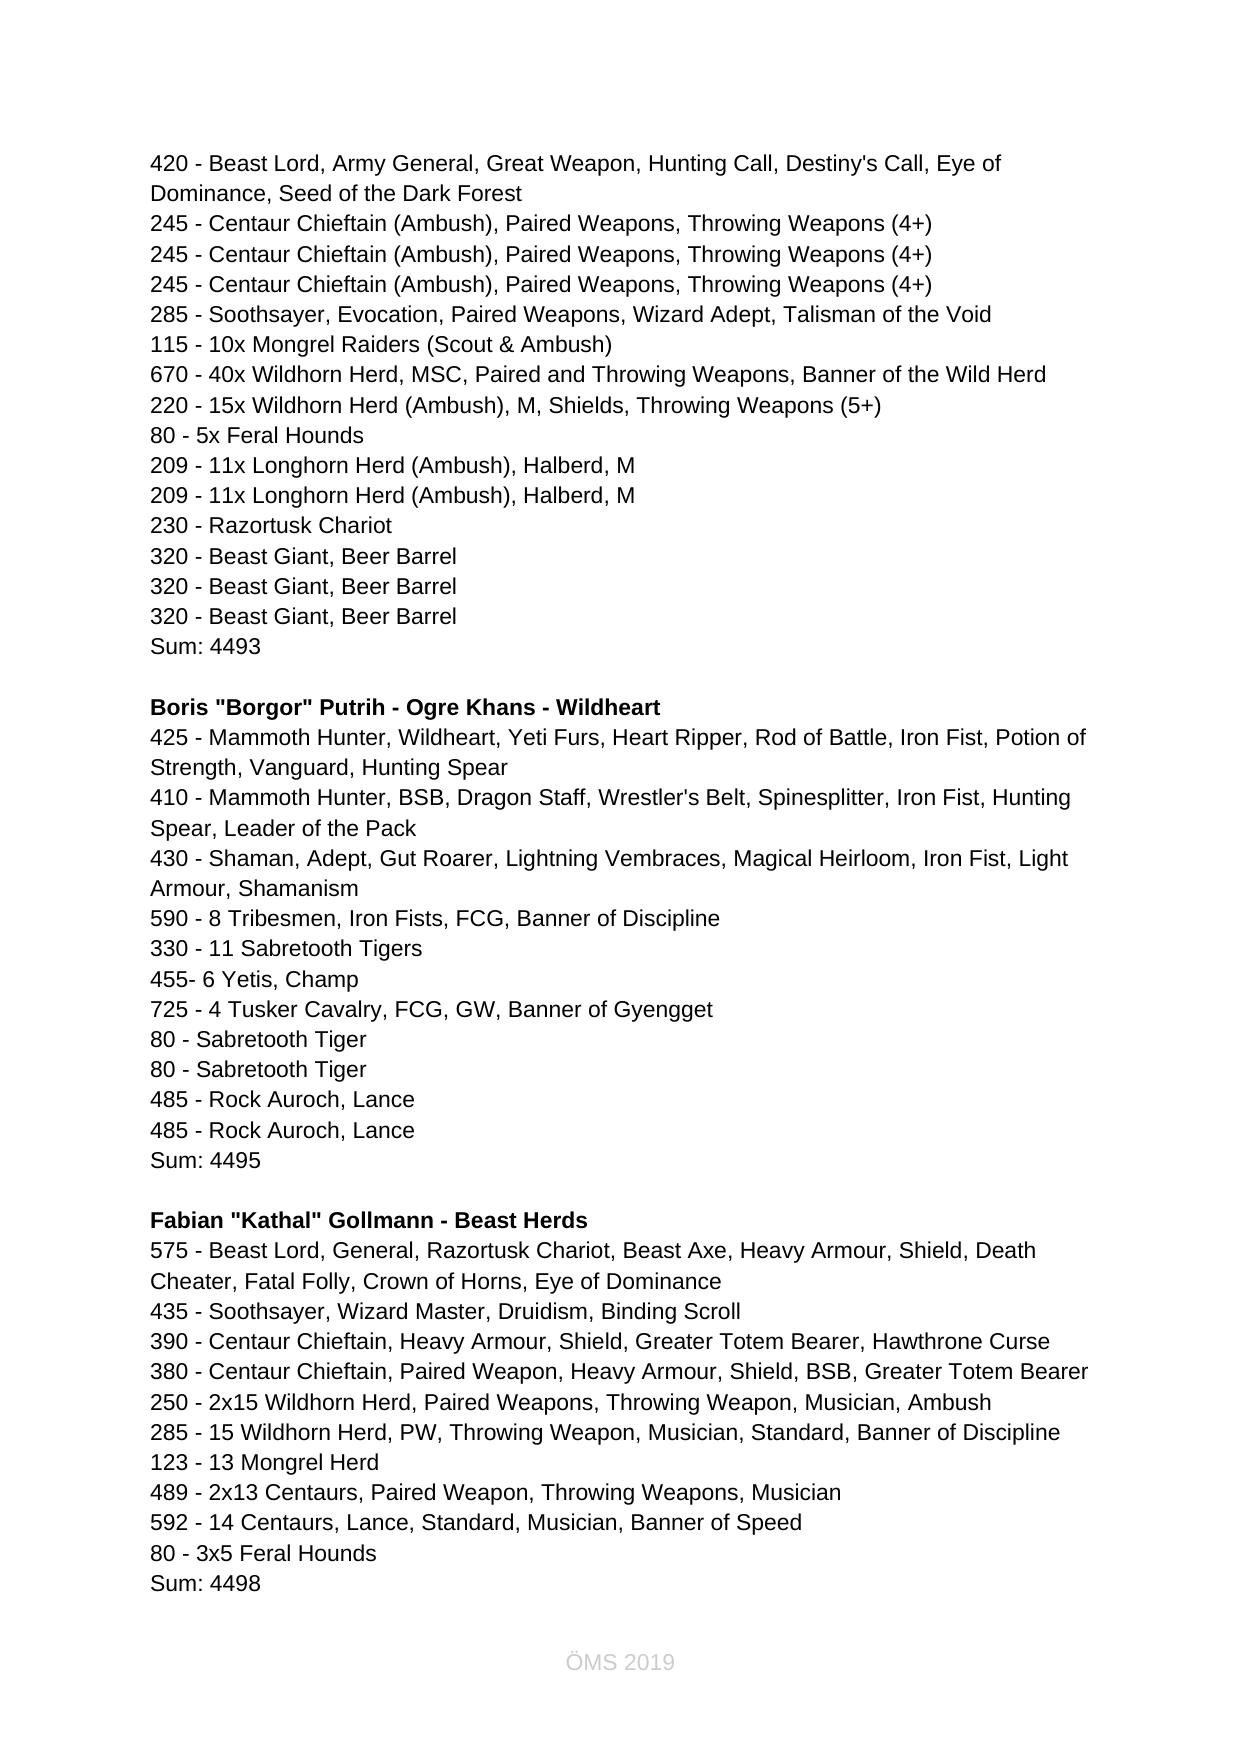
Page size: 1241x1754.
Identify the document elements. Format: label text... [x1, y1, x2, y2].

text 80 - 3x5 Feral Hounds [150, 1539, 1090, 1566]
text 123 - 13 Mongrel Herd [150, 1449, 1090, 1475]
text Boris "Borgor" Putrih - Ogre Khans - Wildheart [150, 694, 1090, 720]
text 220 - 15x Wildhorn Herd (Ambush), M, Shields, Throwing Weapons (5+) [150, 392, 1090, 418]
text 670 - 40x Wildhorn Herd, MSC, Paired and Throwing Weapons, Banner of the Wild Herd [150, 361, 1090, 388]
text 380 - Centaur Chieftain, Paired Weapon, Heavy Armour, Shield, BSB, Greater Totem Bearer [150, 1358, 1090, 1385]
text 425 - Mammoth Hunter, Wildheart, Yeti Furs, Heart Ripper, Rod of Battle, Iron Fist, Potion of Strength, Vanguard, Hunting Spear [150, 724, 1090, 781]
text 485 - Rock Auroch, Lance [150, 1086, 1090, 1113]
text 320 - Beast Giant, Beer Barrel [150, 573, 1090, 599]
text 209 - 11x Longhorn Herd (Ambush), Halberd, M [150, 452, 1090, 478]
text 485 - Rock Auroch, Lance [150, 1117, 1090, 1143]
text 320 - Beast Giant, Beer Barrel [150, 543, 1090, 569]
text 410 - Mammoth Hunter, BSB, Dragon Staff, Wrestler's Belt, Spinesplitter, Iron Fist, Hunting Spear, Leader of the Pack [150, 784, 1090, 841]
text 209 - 11x Longhorn Herd (Ambush), Halberd, M [150, 482, 1090, 509]
text Fabian "Kathal" Gollmann - Beast Herds [150, 1207, 1090, 1234]
text 575 - Beast Lord, General, Razortusk Chariot, Beast Axe, Heavy Armour, Shield, Death Cheater, Fatal Folly, Crown of Horns, Eye of Dominance [150, 1237, 1090, 1294]
text 80 - Sabretooth Tiger [150, 1056, 1090, 1083]
text 245 - Centaur Chieftain (Ambush), Paired Weapons, Throwing Weapons (4+) [150, 241, 1090, 267]
text 420 - Beast Lord, Army General, Great Weapon, Hunting Call, Destiny's Call, Eye of Dominance, Seed of the Dark Forest [150, 150, 1090, 207]
text 80 - 5x Feral Hounds [150, 422, 1090, 448]
text 590 - 8 Tribesmen, Iron Fists, FCG, Banner of Discipline [150, 905, 1090, 932]
text 245 - Centaur Chieftain (Ambush), Paired Weapons, Throwing Weapons (4+) [150, 210, 1090, 237]
text Sum: 4493 [150, 633, 1090, 660]
text 455- 6 Yetis, Champ [150, 966, 1090, 992]
text 250 - 2x15 Wildhorn Herd, Paired Weapons, Throwing Weapon, Musician, Ambush [150, 1388, 1090, 1415]
text 390 - Centaur Chieftain, Heavy Armour, Shield, Greater Totem Bearer, Hawthrone Curse [150, 1328, 1090, 1354]
text 80 - Sabretooth Tiger [150, 1026, 1090, 1052]
text 725 - 4 Tusker Cavalry, FCG, GW, Banner of Gyengget [150, 996, 1090, 1022]
text 285 - 15 Wildhorn Herd, PW, Throwing Weapon, Musician, Standard, Banner of Discipline [150, 1419, 1090, 1445]
text 230 - Razortusk Chariot [150, 512, 1090, 539]
text 245 - Centaur Chieftain (Ambush), Paired Weapons, Throwing Weapons (4+) [150, 271, 1090, 297]
text Sum: 4495 [150, 1147, 1090, 1173]
text 285 - Soothsayer, Evocation, Paired Weapons, Wizard Adept, Talisman of the Void [150, 301, 1090, 327]
text 115 - 10x Mongrel Raiders (Scout & Ambush) [150, 331, 1090, 358]
text 489 - 2x13 Centaurs, Paired Weapon, Throwing Weapons, Musician [150, 1479, 1090, 1506]
text 592 - 14 Centaurs, Lance, Standard, Musician, Banner of Speed [150, 1509, 1090, 1536]
text 330 - 11 Sabretooth Tigers [150, 935, 1090, 962]
text 435 - Soothsayer, Wizard Master, Druidism, Binding Scroll [150, 1298, 1090, 1324]
text 430 - Shaman, Adept, Gut Roarer, Lightning Vembraces, Magical Heirloom, Iron Fist, Light Armour, Shamanism [150, 845, 1090, 901]
text Sum: 4498 [150, 1570, 1090, 1596]
text 320 - Beast Giant, Beer Barrel [150, 603, 1090, 629]
